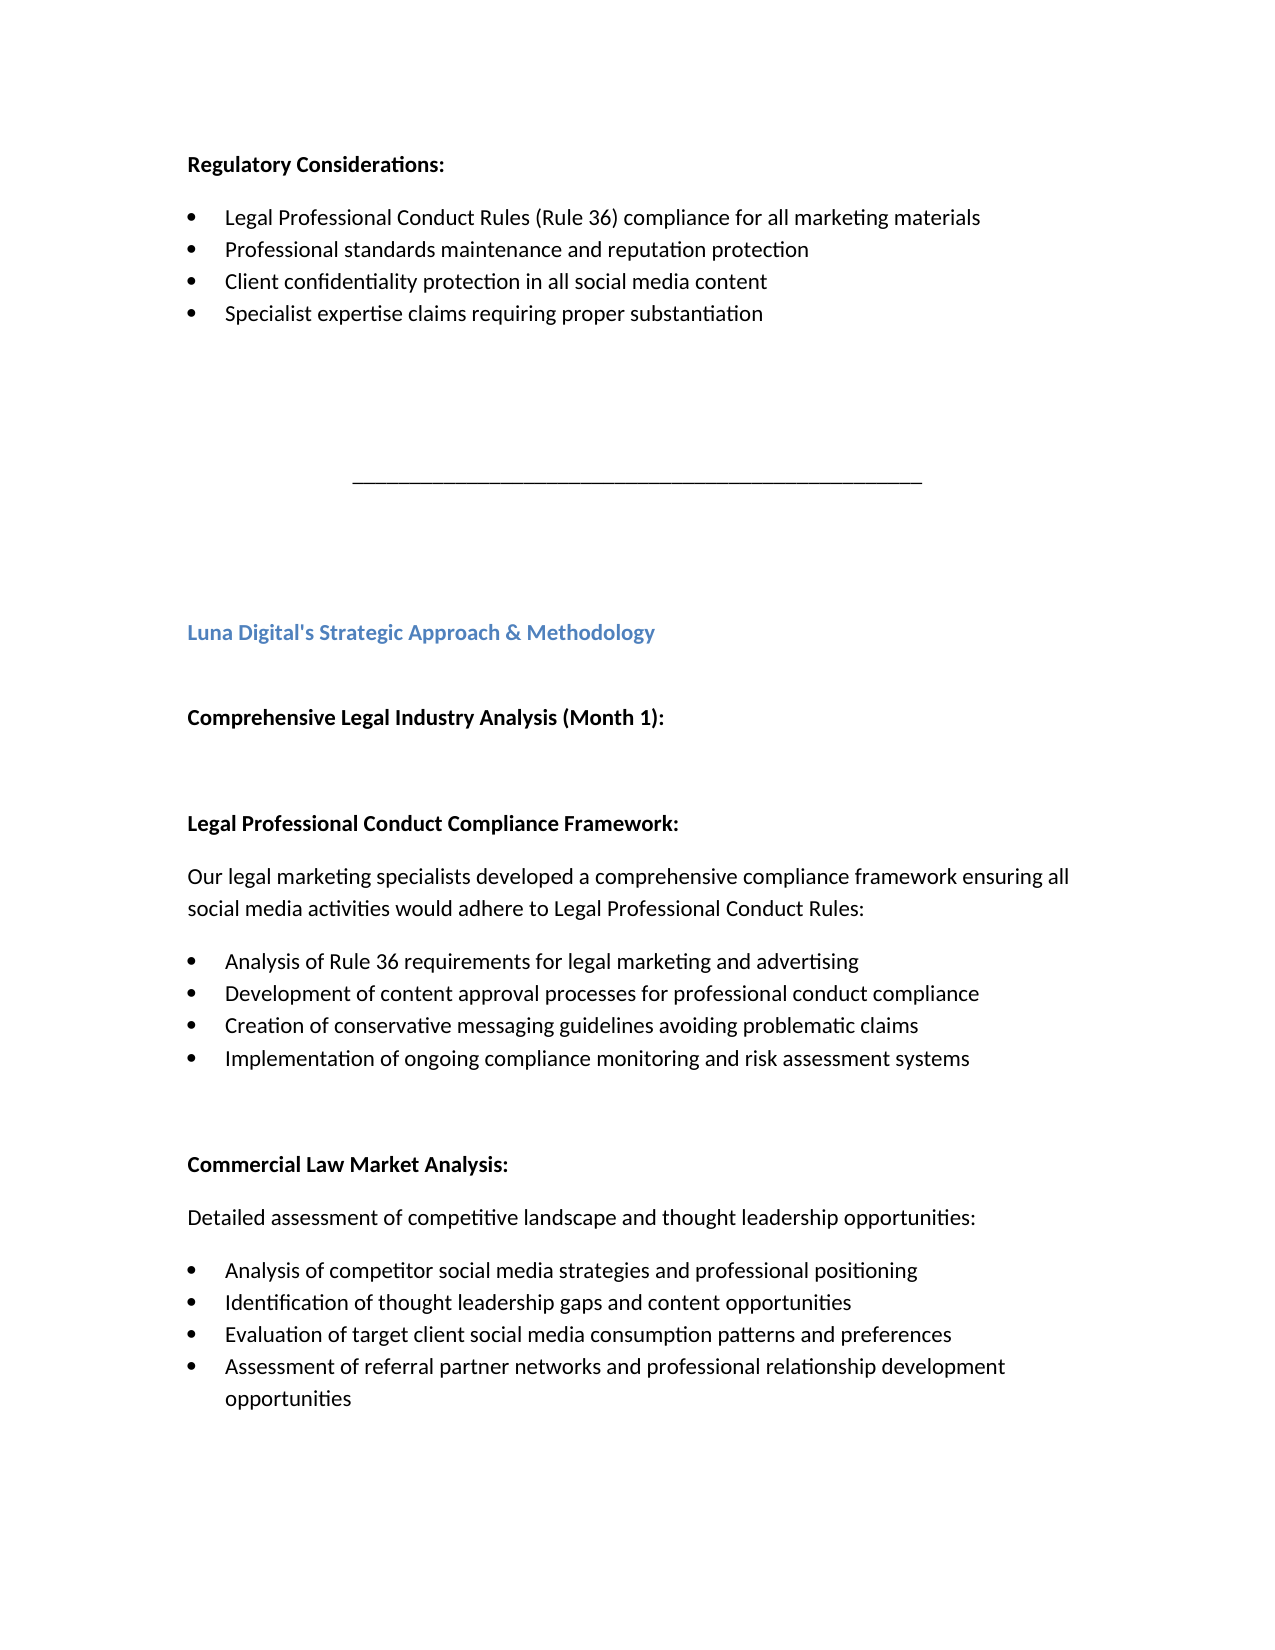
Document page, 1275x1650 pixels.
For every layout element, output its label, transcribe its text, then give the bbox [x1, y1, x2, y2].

list Client confidentiality protection in all social media content [187, 267, 1087, 295]
text Detailed assessment of competitive landscape and thought leadership opportunities: [187, 1203, 1087, 1231]
subtitle Luna Digital's Strategic Approach & Methodology [187, 618, 1087, 646]
text Commercial Law Market Analysis: [187, 1150, 1087, 1178]
text __________________________________________________ [187, 459, 1087, 487]
list Professional standards maintenance and reputation protection [187, 235, 1087, 263]
text Our legal marketing specialists developed a comprehensive compliance framework ensuring all social media activities would adhere to Legal Professional Conduct Rules: [187, 862, 1087, 922]
list Specialist expertise claims requiring proper substantiation [187, 299, 1087, 328]
list Implementation of ongoing compliance monitoring and risk assessment systems [187, 1044, 1087, 1072]
text Comprehensive Legal Industry Analysis (Month 1): [187, 703, 1087, 731]
list Development of content approval processes for professional conduct compliance [187, 979, 1087, 1007]
text Regulatory Considerations: [187, 150, 1087, 178]
list Evaluation of target client social media consumption patterns and preferences [187, 1320, 1087, 1348]
list Legal Professional Conduct Rules (Rule 36) compliance for all marketing materials [187, 203, 1087, 231]
list Analysis of Rule 36 requirements for legal marketing and advertising [187, 947, 1087, 975]
list Assessment of referral partner networks and professional relationship development opportunities [187, 1352, 1087, 1413]
text Legal Professional Conduct Compliance Framework: [187, 809, 1087, 837]
list Creation of conservative messaging guidelines avoiding problematic claims [187, 1012, 1087, 1039]
list Analysis of competitor social media strategies and professional positioning [187, 1256, 1087, 1284]
list Identification of thought leadership gaps and content opportunities [187, 1288, 1087, 1316]
